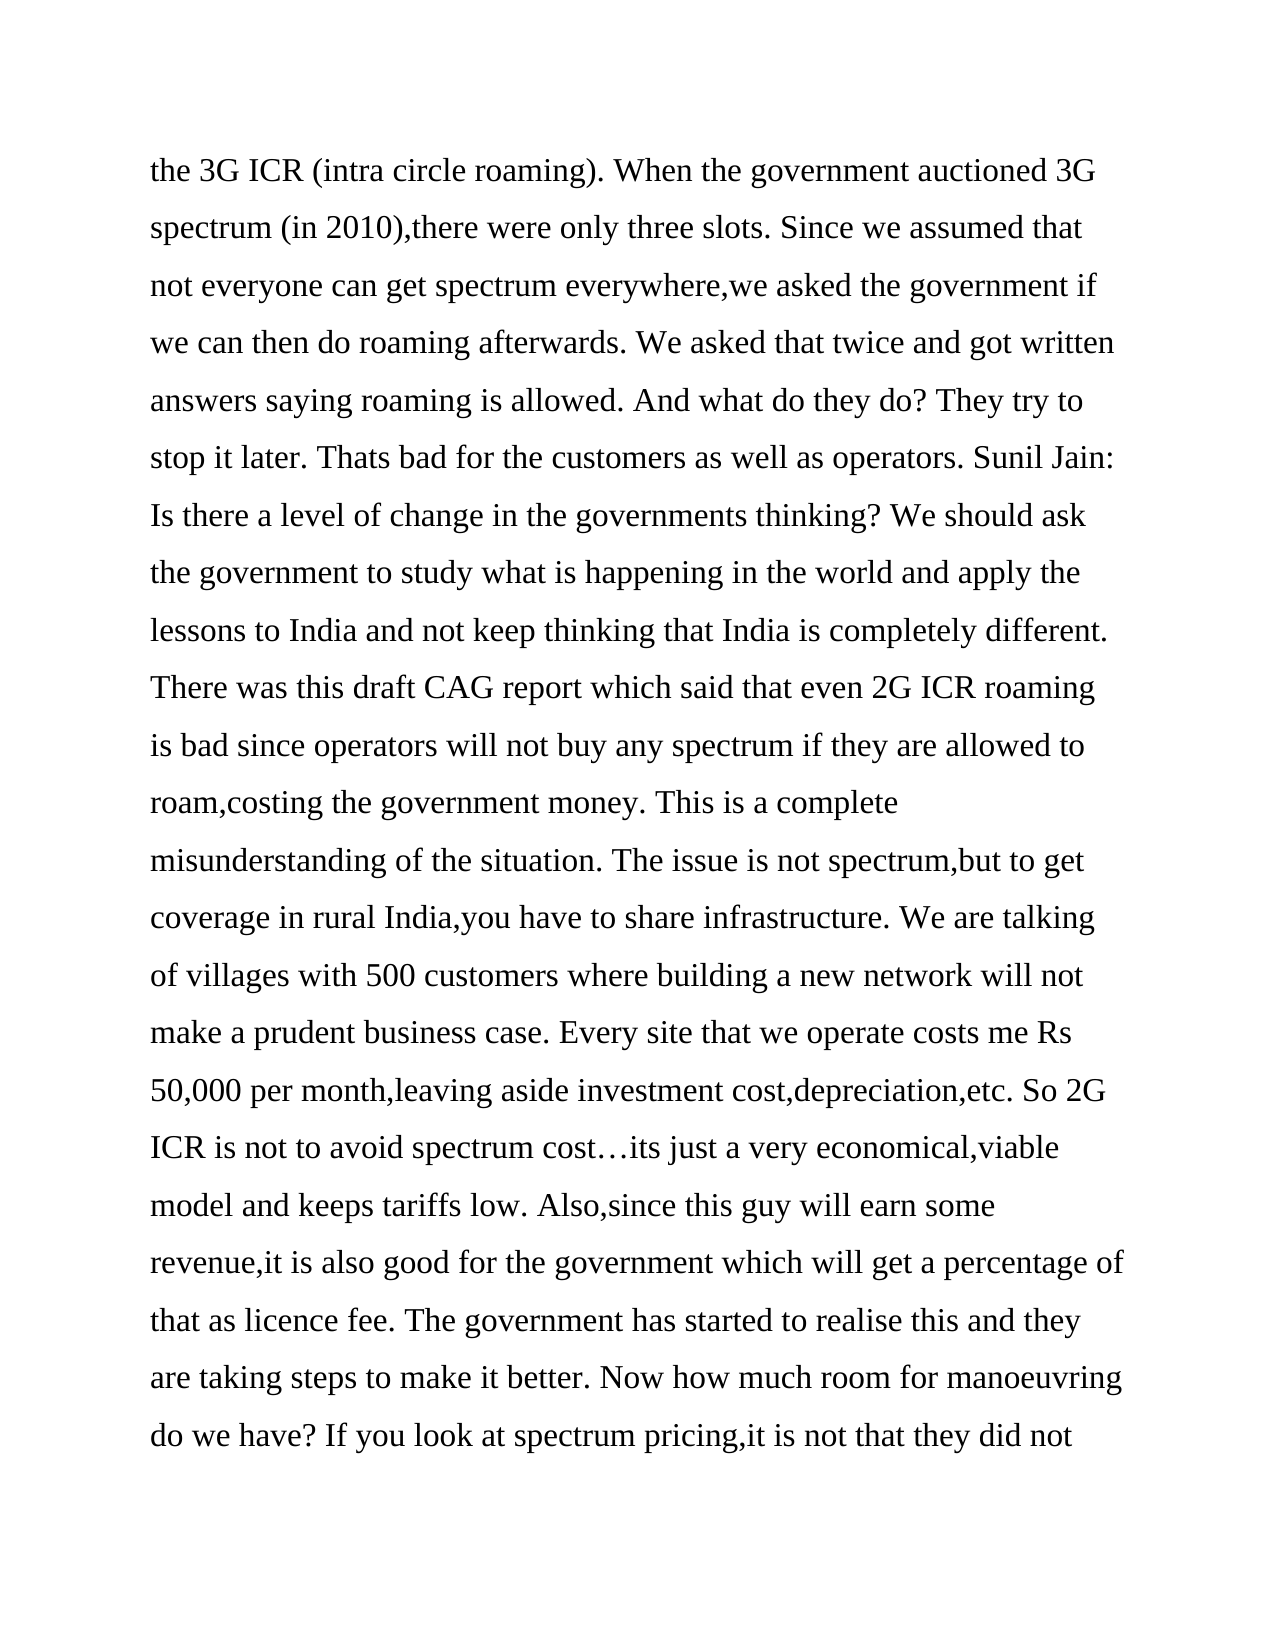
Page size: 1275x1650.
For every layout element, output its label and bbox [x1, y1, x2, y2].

text [150, 150, 1125, 1453]
